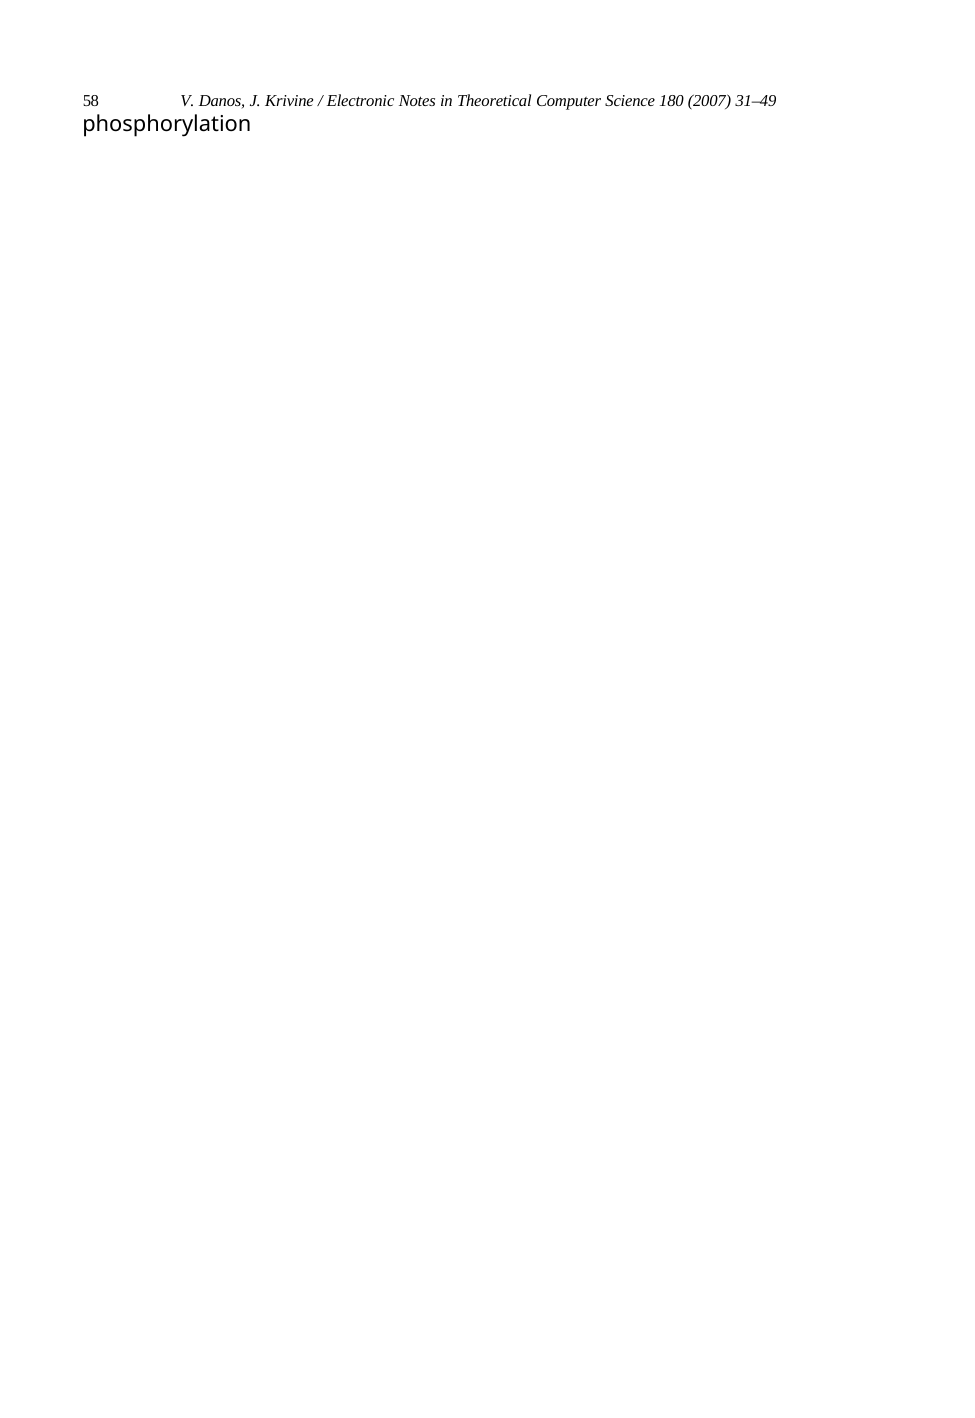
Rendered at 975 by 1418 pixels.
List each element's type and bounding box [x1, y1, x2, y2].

text [82, 110, 925, 137]
